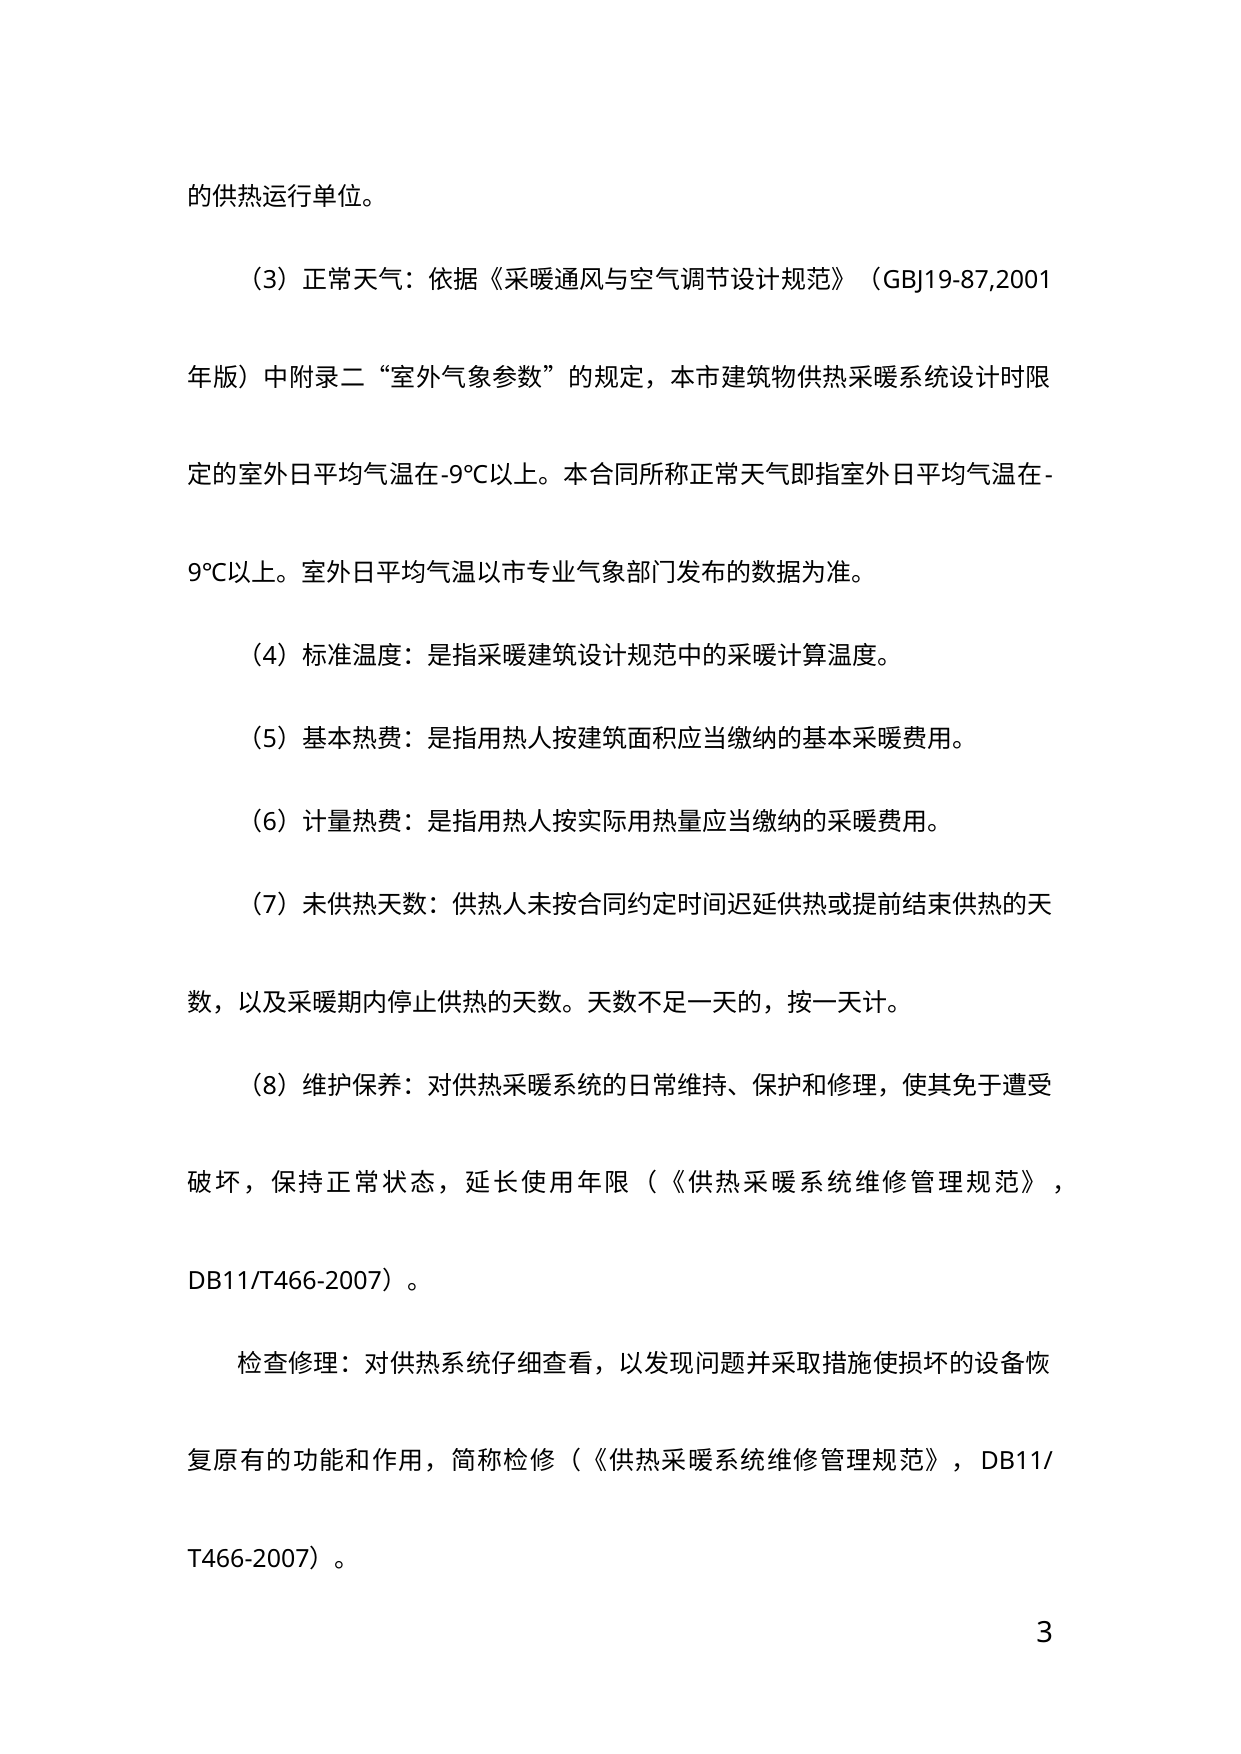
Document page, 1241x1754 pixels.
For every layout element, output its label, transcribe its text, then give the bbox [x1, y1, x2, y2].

text （8）维护保养：对供热采暖系统的日常维持、保护和修理，使其免于遭受破坏，保持正常状态，延长使用年限（《供热采暖系统维修管理规范》，DB11/T466-2007）。 [187, 1051, 1053, 1311]
text （3）正常天气：依据《采暖通风与空气调节设计规范》（GBJ19-87,2001年版）中附录二“室外气象参数”的规定，本市建筑物供热采暖系统设计时限定的室外日平均气温在-9℃以上。本合同所称正常天气即指室外日平均气温在-9℃以上。室外日平均气温以市专业气象部门发布的数据为准。 [187, 245, 1053, 603]
text （5）基本热费：是指用热人按建筑面积应当缴纳的基本采暖费用。 [187, 704, 1053, 769]
text （4）标准温度：是指采暖建筑设计规范中的采暖计算温度。 [187, 621, 1053, 686]
text （6）计量热费：是指用热人按实际用热量应当缴纳的采暖费用。 [187, 787, 1053, 852]
text （7）未供热天数：供热人未按合同约定时间迟延供热或提前结束供热的天数，以及采暖期内停止供热的天数。天数不足一天的，按一天计。 [187, 870, 1053, 1033]
text 检查修理：对供热系统仔细查看，以发现问题并采取措施使损坏的设备恢复原有的功能和作用，简称检修（《供热采暖系统维修管理规范》，DB11/T466-2007）。 [187, 1329, 1053, 1589]
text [187, 162, 1053, 227]
